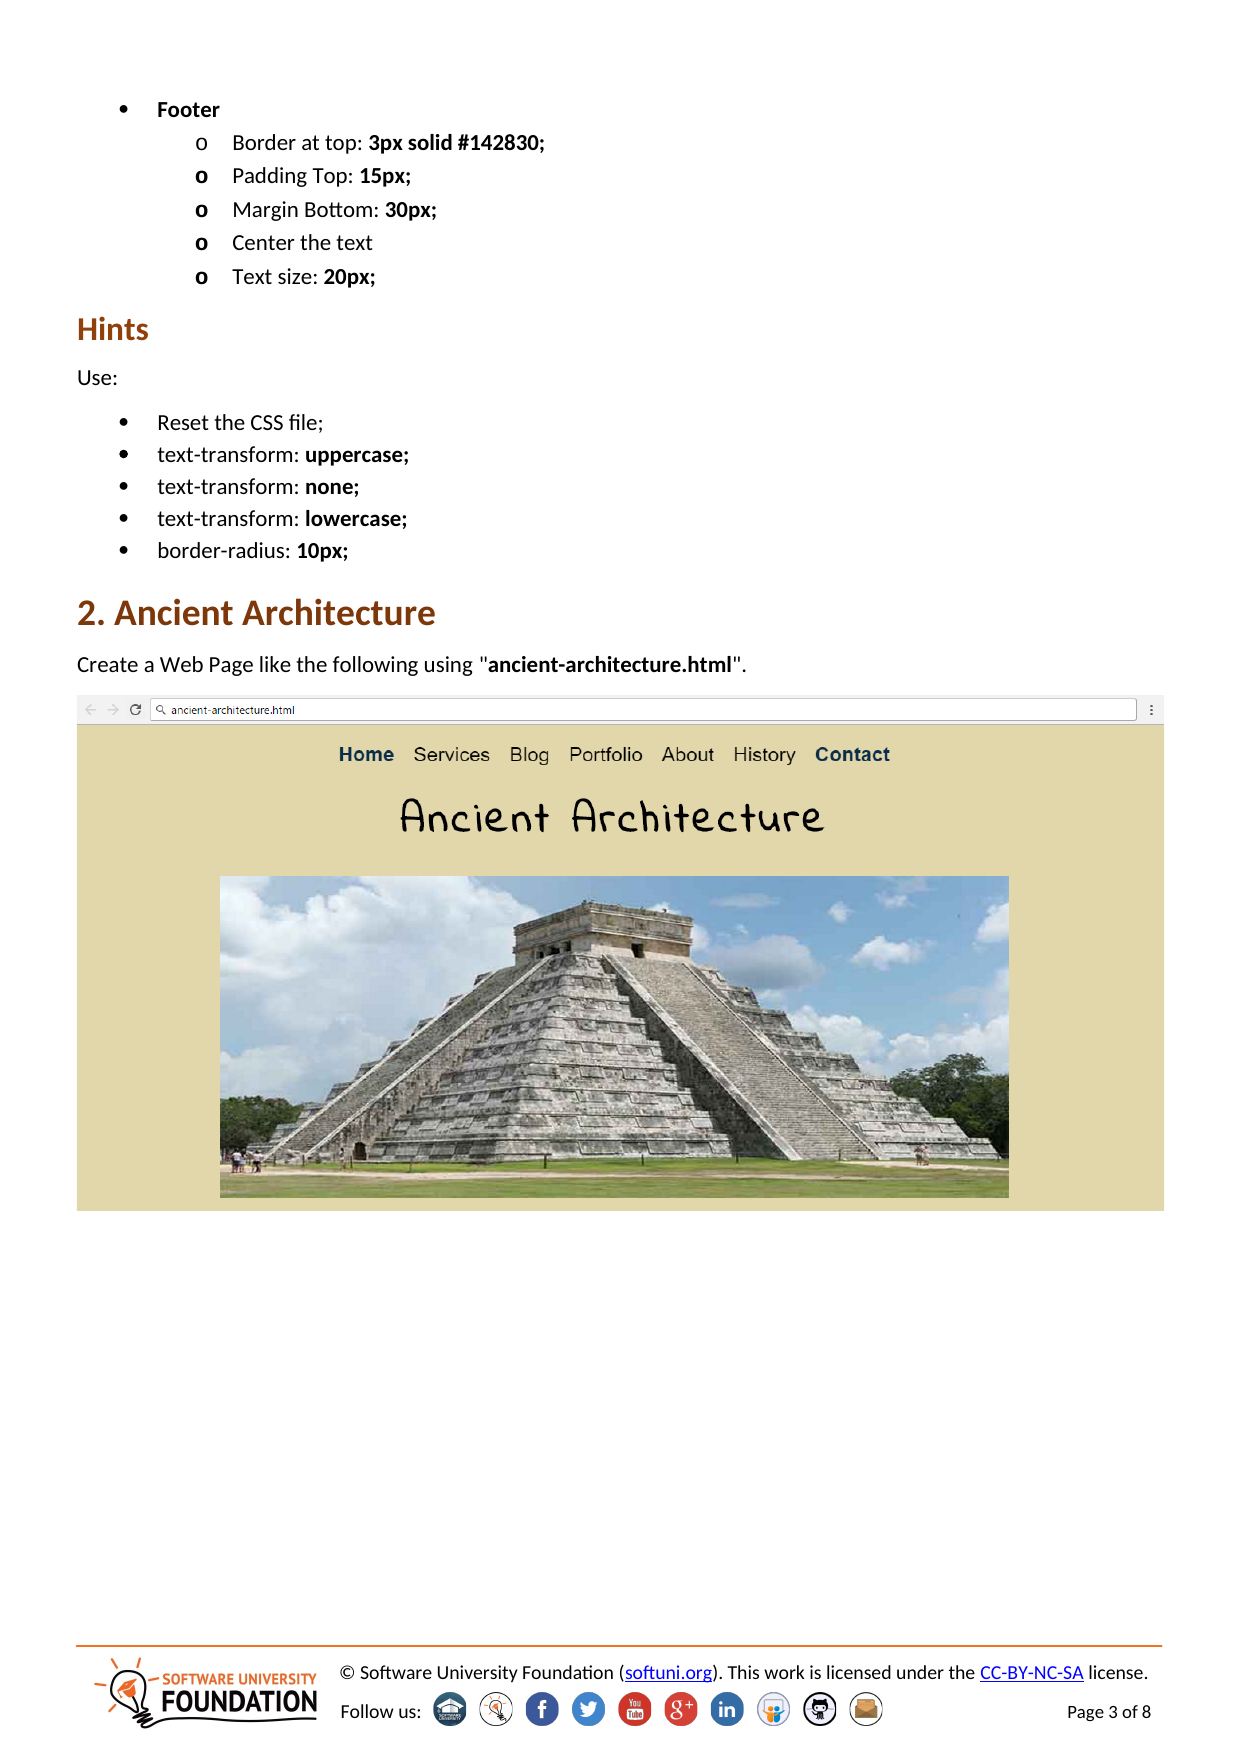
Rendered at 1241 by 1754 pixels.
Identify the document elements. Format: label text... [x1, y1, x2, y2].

list Reset the CSS file; [119, 408, 1163, 436]
picture [664, 1692, 698, 1726]
picture [76, 695, 1165, 1211]
list text-transform: none; [119, 472, 1163, 500]
picture [93, 1656, 317, 1729]
list text-transform: lowercase; [119, 504, 1163, 532]
picture [849, 1692, 883, 1726]
picture [710, 1692, 744, 1726]
text Create a Web Page like the following using "ancient-architecture.html". [77, 650, 1163, 678]
list border-radius: 10px; [119, 536, 1163, 564]
picture [572, 1692, 605, 1726]
text Use: [77, 363, 1163, 391]
list text-transform: uppercase; [119, 440, 1163, 468]
picture [803, 1692, 837, 1726]
picture [525, 1692, 559, 1726]
picture [757, 1692, 790, 1726]
list Center the text [194, 228, 1163, 257]
subtitle Hints [77, 308, 1163, 348]
list Text size: 20px; [194, 262, 1163, 291]
subtitle Ancient Architecture [77, 589, 1163, 635]
picture [479, 1692, 513, 1726]
picture [433, 1692, 467, 1726]
list Padding Top: 15px; [194, 161, 1163, 190]
list Footer [119, 95, 1163, 123]
list Border at top: 3px solid #142830; [194, 128, 1163, 157]
list Margin Bottom: 30px; [194, 195, 1163, 224]
picture [618, 1692, 652, 1726]
